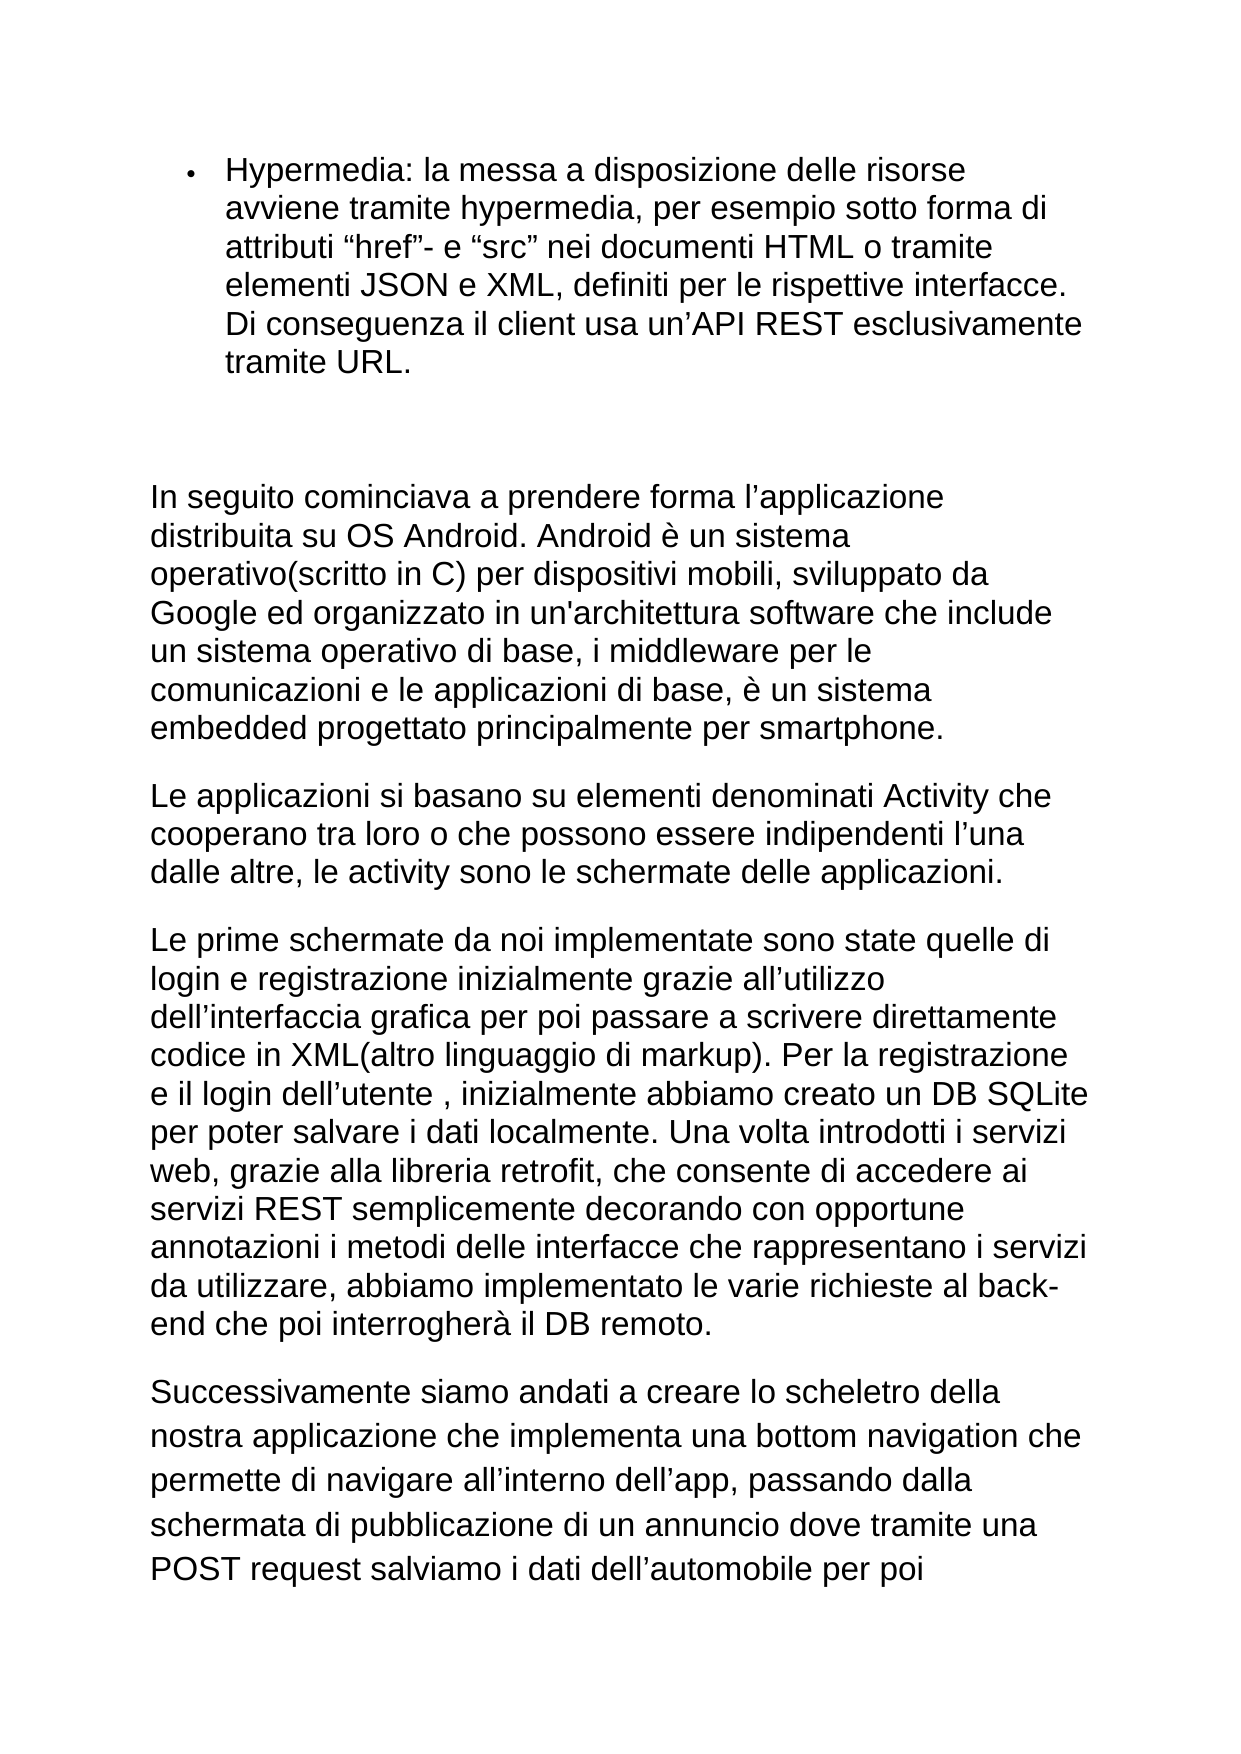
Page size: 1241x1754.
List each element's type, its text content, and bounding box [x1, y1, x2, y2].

list Hypermedia: la messa a disposizione delle risorse avviene tramite hypermedia, per esempio sotto forma di attributi “href”- e “src” nei documenti HTML o tramite elementi JSON e XML, definiti per le rispettive interfacce. Di conseguenza il client usa un’API REST esclusivamente tramite URL. [187, 150, 1090, 381]
text In seguito cominciava a prendere forma l’applicazione distribuita su OS Android. Android è un sistema operativo(scritto in C) per dispositivi mobili, sviluppato da Google ed organizzato in un'architettura software che include un sistema operativo di base, i middleware per le comunicazioni e le applicazioni di base, è un sistema embedded progettato principalmente per smartphone. [150, 477, 1090, 746]
text Le applicazioni si basano su elementi denominati Activity che cooperano tra loro o che possono essere indipendenti l’una dalle altre, le activity sono le schermate delle applicazioni. [150, 776, 1090, 891]
text Le prime schermate da noi implementate sono state quelle di login e registrazione inizialmente grazie all’utilizzo dell’interfaccia grafica per poi passare a scrivere direttamente codice in XML(altro linguaggio di markup). Per la registrazione e il login dell’utente , inizialmente abbiamo creato un DB SQLite per poter salvare i dati localmente. Una volta introdotti i servizi web, grazie alla libreria retrofit, che consente di accedere ai servizi REST semplicemente decorando con opportune annotazioni i metodi delle interfacce che rappresentano i servizi da utilizzare, abbiamo implementato le varie richieste al back-end che poi interrogherà il DB remoto. [150, 920, 1090, 1343]
